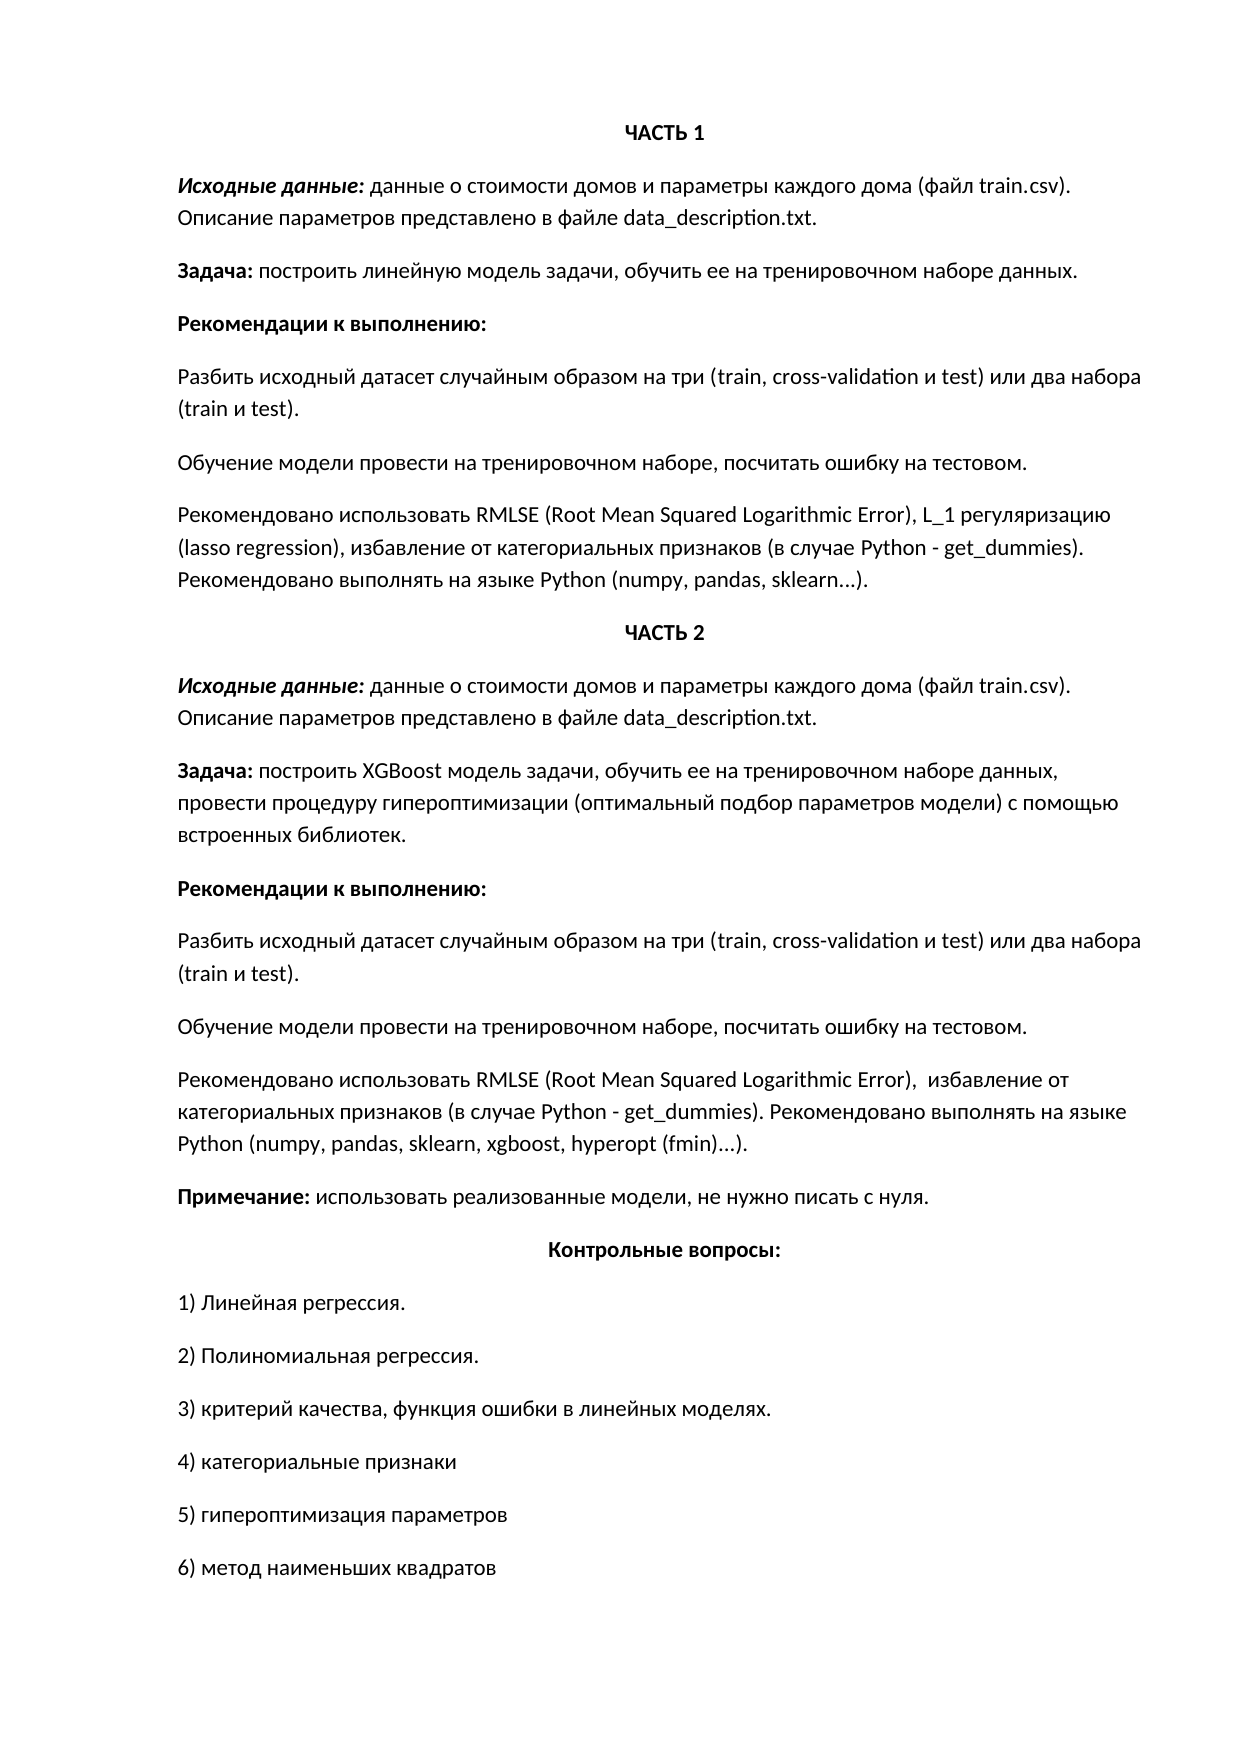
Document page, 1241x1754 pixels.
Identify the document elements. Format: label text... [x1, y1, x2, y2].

text ЧАСТЬ 2 [177, 618, 1152, 646]
text Задача: построить XGBoost модель задачи, обучить ее на тренировочном наборе данных, провести процедуру гипероптимизации (оптимальный подбор параметров модели) с помощью встроенных библиотек. [177, 756, 1152, 849]
text Рекомендовано использовать RMLSE (Root Mean Squared Logarithmic Error), избавление от категориальных признаков (в случае Python - get_dummies). Рекомендовано выполнять на языке Python (numpy, pandas, sklearn, xgboost, hyperopt (fmin)...). [177, 1065, 1152, 1157]
text 4) категориальные признаки [177, 1447, 1152, 1475]
text Рекомендации к выполнению: [177, 874, 1152, 902]
text Разбить исходный датасет случайным образом на три (train, cross-validation и test) или два набора (train и test). [177, 362, 1152, 423]
text Рекомендовано использовать RMLSE (Root Mean Squared Logarithmic Error), L_1 регуляризацию (lasso regression), избавление от категориальных признаков (в случае Python - get_dummies). Рекомендовано выполнять на языке Python (numpy, pandas, sklearn...). [177, 501, 1152, 593]
text ЧАСТЬ 1 [177, 118, 1152, 146]
text Разбить исходный датасет случайным образом на три (train, cross-validation и test) или два набора (train и test). [177, 927, 1152, 987]
text Контрольные вопросы: [177, 1235, 1152, 1263]
text Задача: построить линейную модель задачи, обучить ее на тренировочном наборе данных. [177, 256, 1152, 284]
text Обучение модели провести на тренировочном наборе, посчитать ошибку на тестовом. [177, 1012, 1152, 1040]
text 2) Полиномиальная регрессия. [177, 1341, 1152, 1369]
text Исходные данные: данные о стоимости домов и параметры каждого дома (файл train.csv). Описание параметров представлено в файле data_description.txt. [177, 671, 1152, 731]
text 6) метод наименьших квадратов [177, 1553, 1152, 1581]
text 3) критерий качества, функция ошибки в линейных моделях. [177, 1394, 1152, 1422]
text 1) Линейная регрессия. [177, 1288, 1152, 1316]
text Исходные данные: данные о стоимости домов и параметры каждого дома (файл train.csv). Описание параметров представлено в файле data_description.txt. [177, 171, 1152, 231]
text 5) гипероптимизация параметров [177, 1500, 1152, 1528]
text Примечание: использовать реализованные модели, не нужно писать с нуля. [177, 1182, 1152, 1210]
text Рекомендации к выполнению: [177, 309, 1152, 337]
text Обучение модели провести на тренировочном наборе, посчитать ошибку на тестовом. [177, 448, 1152, 476]
